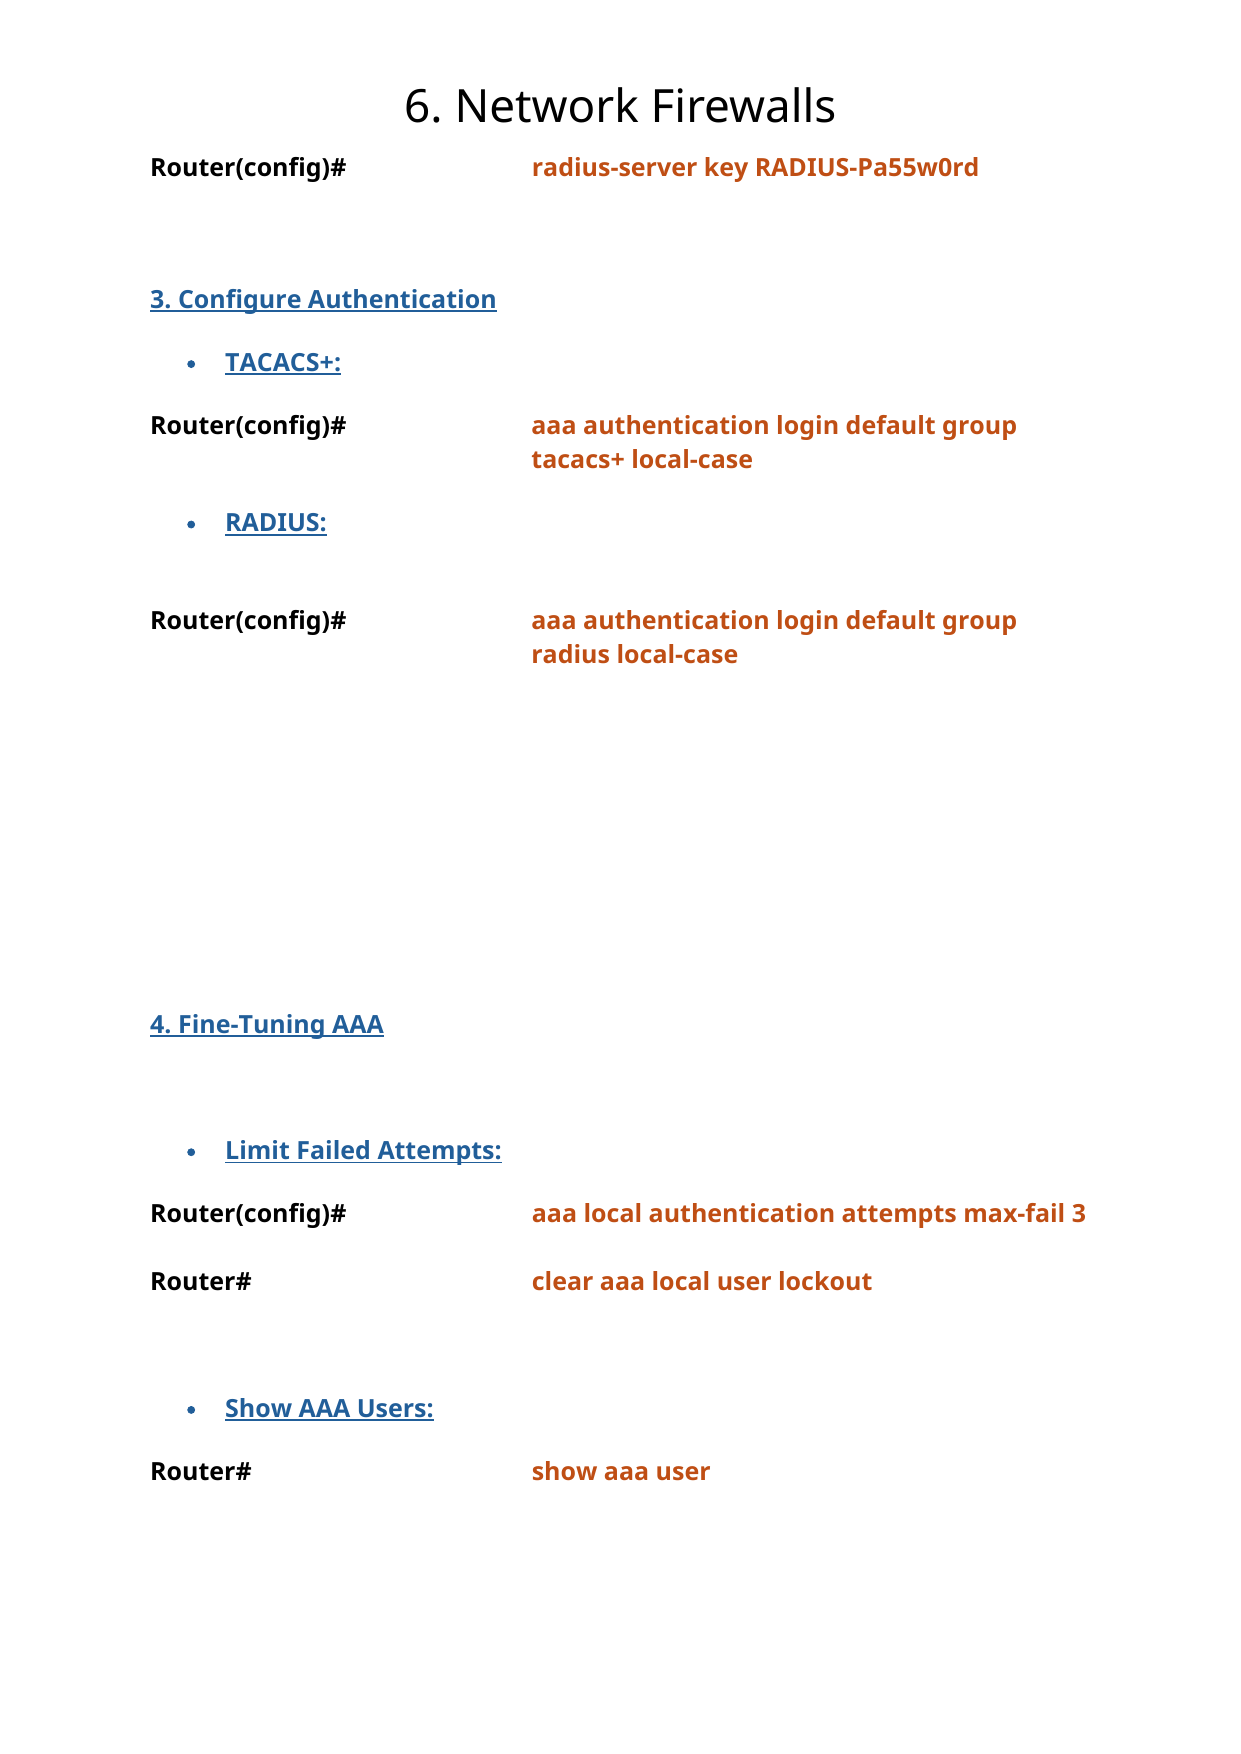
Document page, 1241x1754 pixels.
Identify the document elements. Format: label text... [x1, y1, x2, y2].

text Router# show aaa user [150, 1454, 1090, 1488]
list Limit Failed Attempts: [187, 1133, 1090, 1167]
text 3. Configure Authentication [150, 281, 1090, 315]
list Show AAA Users: [187, 1391, 1090, 1424]
text Router(config)# aaa local authentication attempts max-fail 3 [150, 1196, 1090, 1230]
text 4. Fine-Tuning AAA [150, 1006, 1090, 1040]
text Router(config)# aaa authentication login default group tacacs+ local-case [150, 408, 1090, 476]
list RADIUS: [187, 505, 1090, 539]
text Router(config)# aaa authentication login default group radius local-case [150, 602, 1090, 671]
list TACACS+: [187, 344, 1090, 379]
text Router# clear aaa local user lockout [150, 1264, 1090, 1298]
text Router(config)# radius-server key RADIUS-Pa55w0rd [150, 150, 1090, 184]
